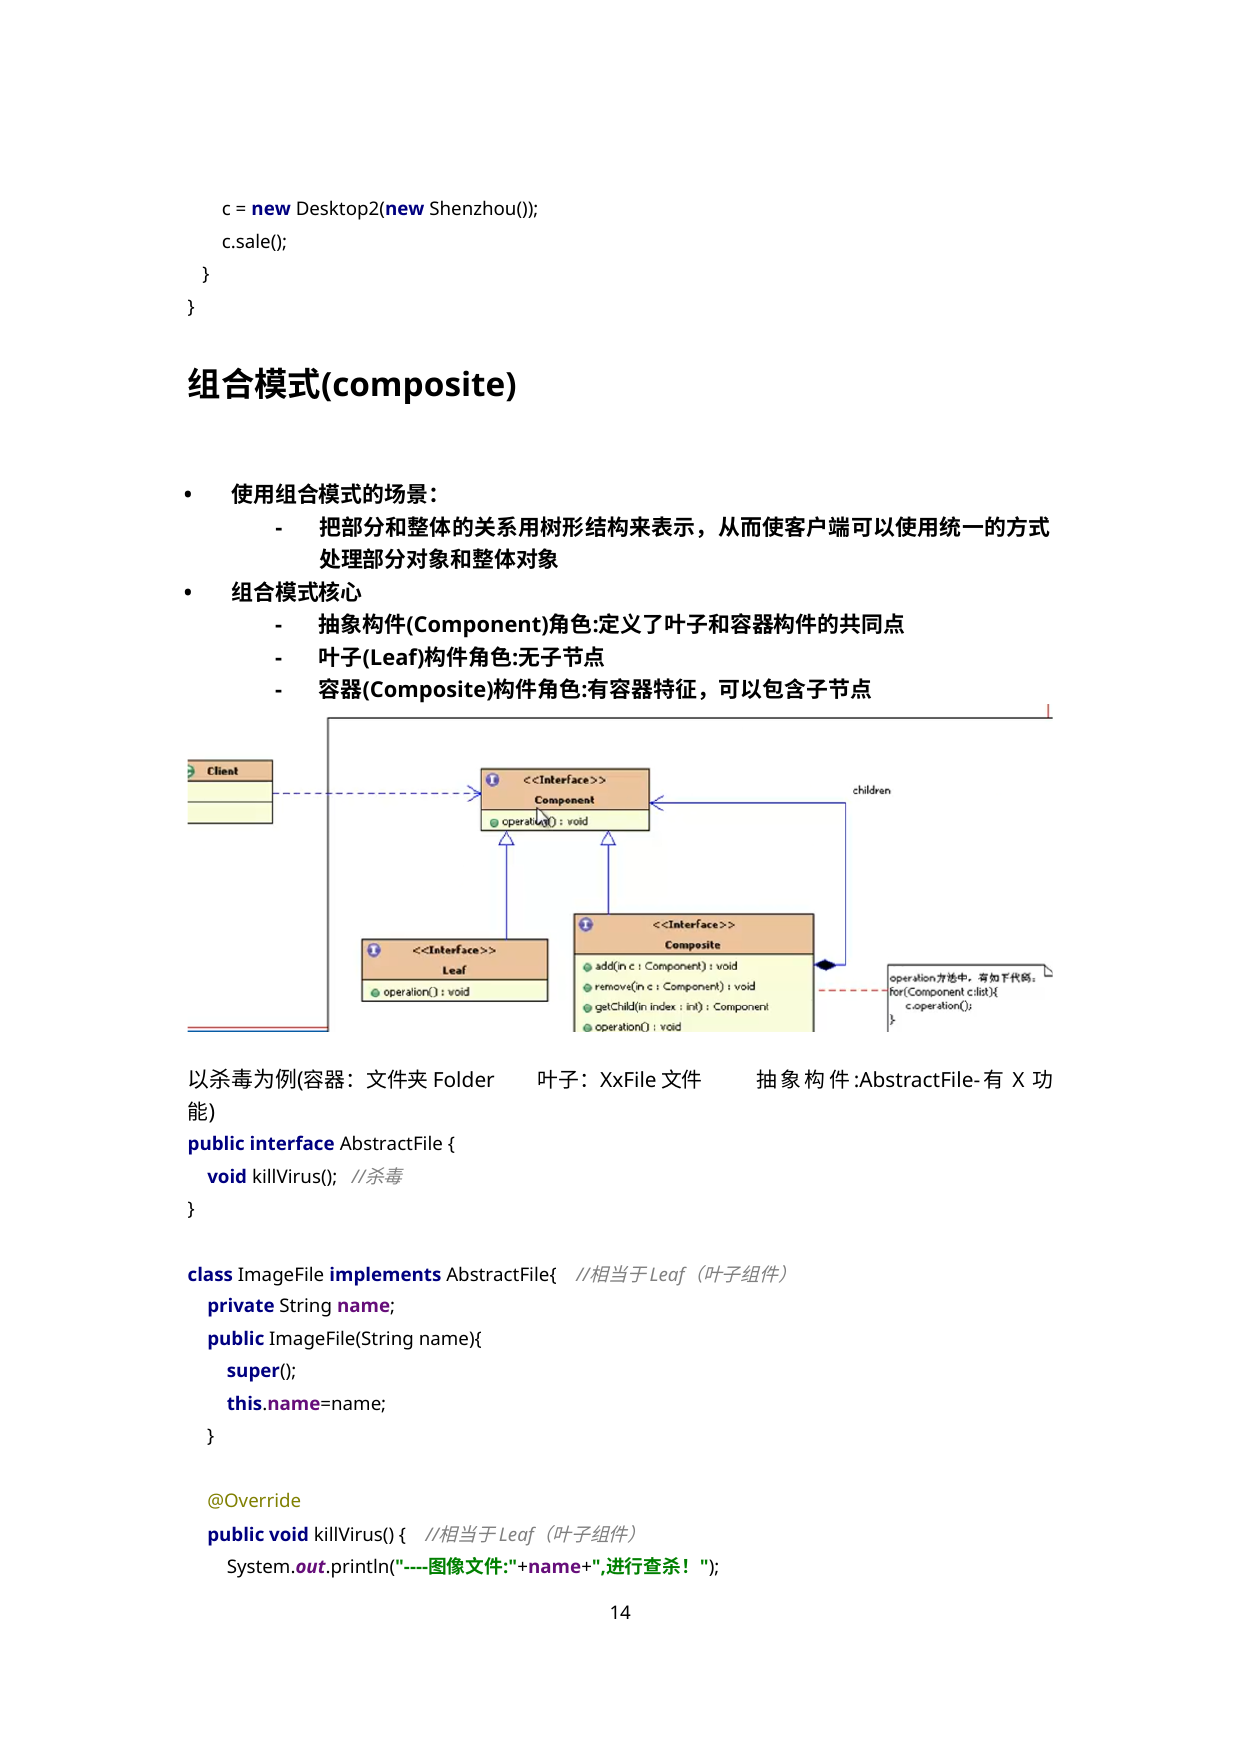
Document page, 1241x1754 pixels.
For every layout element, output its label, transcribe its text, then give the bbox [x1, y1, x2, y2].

subtitle 组合模式(composite) [187, 349, 1053, 414]
list 把部分和整体的关系用树形结构来表示，从而使客户端可以使用统一的方式处理部分对象和整体对象 [275, 509, 1053, 574]
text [187, 1127, 1053, 1582]
list 抽象构件(Component)角色:定义了叶子和容器构件的共同点 [275, 607, 1053, 639]
picture [187, 704, 1053, 1032]
list 组合模式核心 [187, 574, 1053, 607]
list 叶子(Leaf)构件角色:无子节点 [275, 639, 1053, 672]
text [187, 160, 1053, 322]
text 以杀毒为例(容器：文件夹Folder 叶子：XxFile文件 抽象构件:AbstractFile-有X功能) [187, 1062, 1053, 1127]
list 使用组合模式的场景： [187, 477, 1053, 509]
list 容器(Composite)构件角色:有容器特征，可以包含子节点 [275, 672, 1053, 704]
